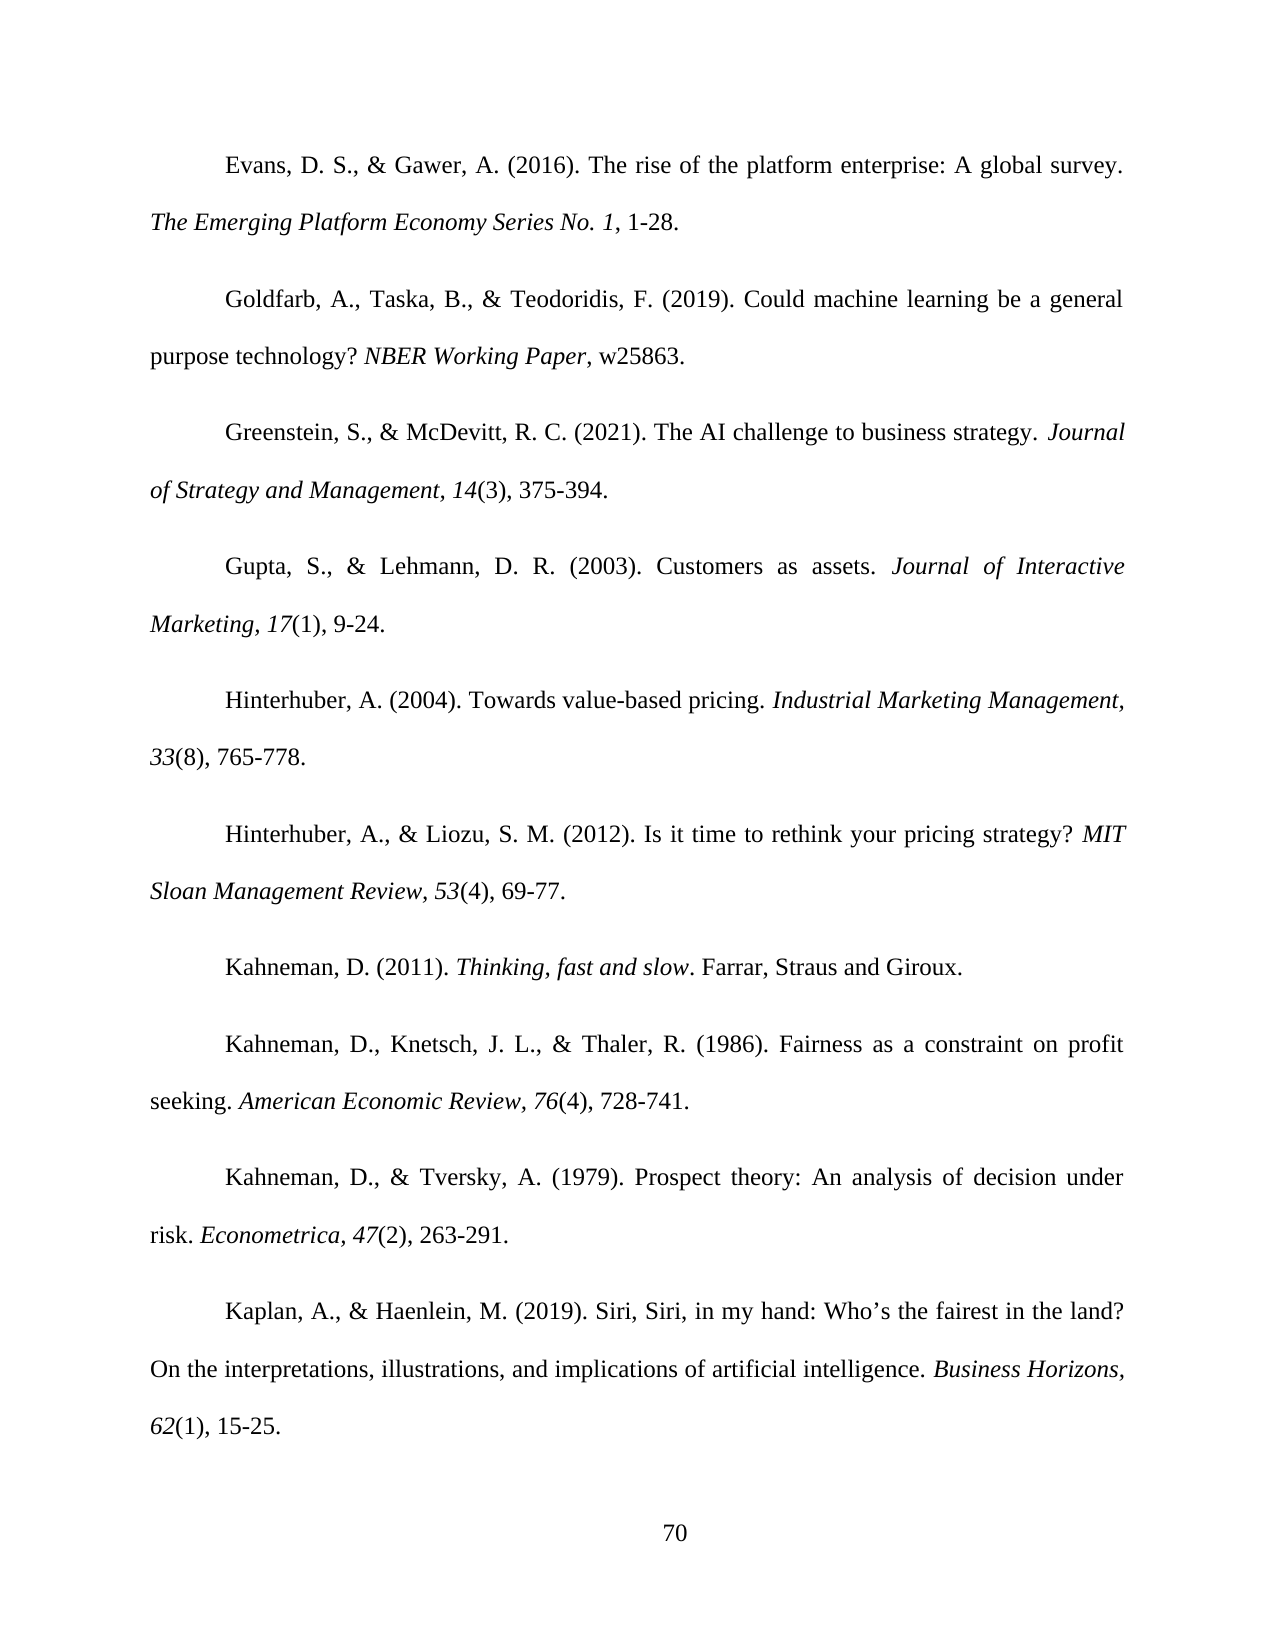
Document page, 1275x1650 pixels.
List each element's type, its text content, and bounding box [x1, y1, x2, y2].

text Goldfarb, A., Taska, B., & Teodoridis, F. (2019). Could machine learning be a general purpose technology? NBER Working Paper, w25863. [150, 284, 1125, 370]
text Evans, D. S., & Gawer, A. (2016). The rise of the platform enterprise: A global survey. The Emerging Platform Economy Series No. 1, 1-28. [150, 150, 1125, 236]
text Hinterhuber, A. (2004). Towards value-based pricing. Industrial Marketing Management, 33(8), 765-778. [150, 685, 1125, 771]
text Kahneman, D., Knetsch, J. L., & Thaler, R. (1986). Fairness as a constraint on profit seeking. American Economic Review, 76(4), 728-741. [150, 1029, 1125, 1115]
text Hinterhuber, A., & Liozu, S. M. (2012). Is it time to rethink your pricing strategy? MIT Sloan Management Review, 53(4), 69-77. [150, 819, 1125, 905]
text Kahneman, D., & Tversky, A. (1979). Prospect theory: An analysis of decision under risk. Econometrica, 47(2), 263-291. [150, 1162, 1125, 1249]
text Kahneman, D. (2011). Thinking, fast and slow. Farrar, Straus and Giroux. [150, 952, 1125, 981]
text Gupta, S., & Lehmann, D. R. (2003). Customers as assets. Journal of Interactive Marketing, 17(1), 9-24. [150, 551, 1125, 637]
text Greenstein, S., & McDevitt, R. C. (2021). The AI challenge to business strategy. Journal of Strategy and Management, 14(3), 375-394. [150, 417, 1125, 504]
text Kaplan, A., & Haenlein, M. (2019). Siri, Siri, in my hand: Who’s the fairest in the land? On the interpretations, illustrations, and implications of artificial intelligence. Business Horizons, 62(1), 15-25. [150, 1296, 1125, 1440]
